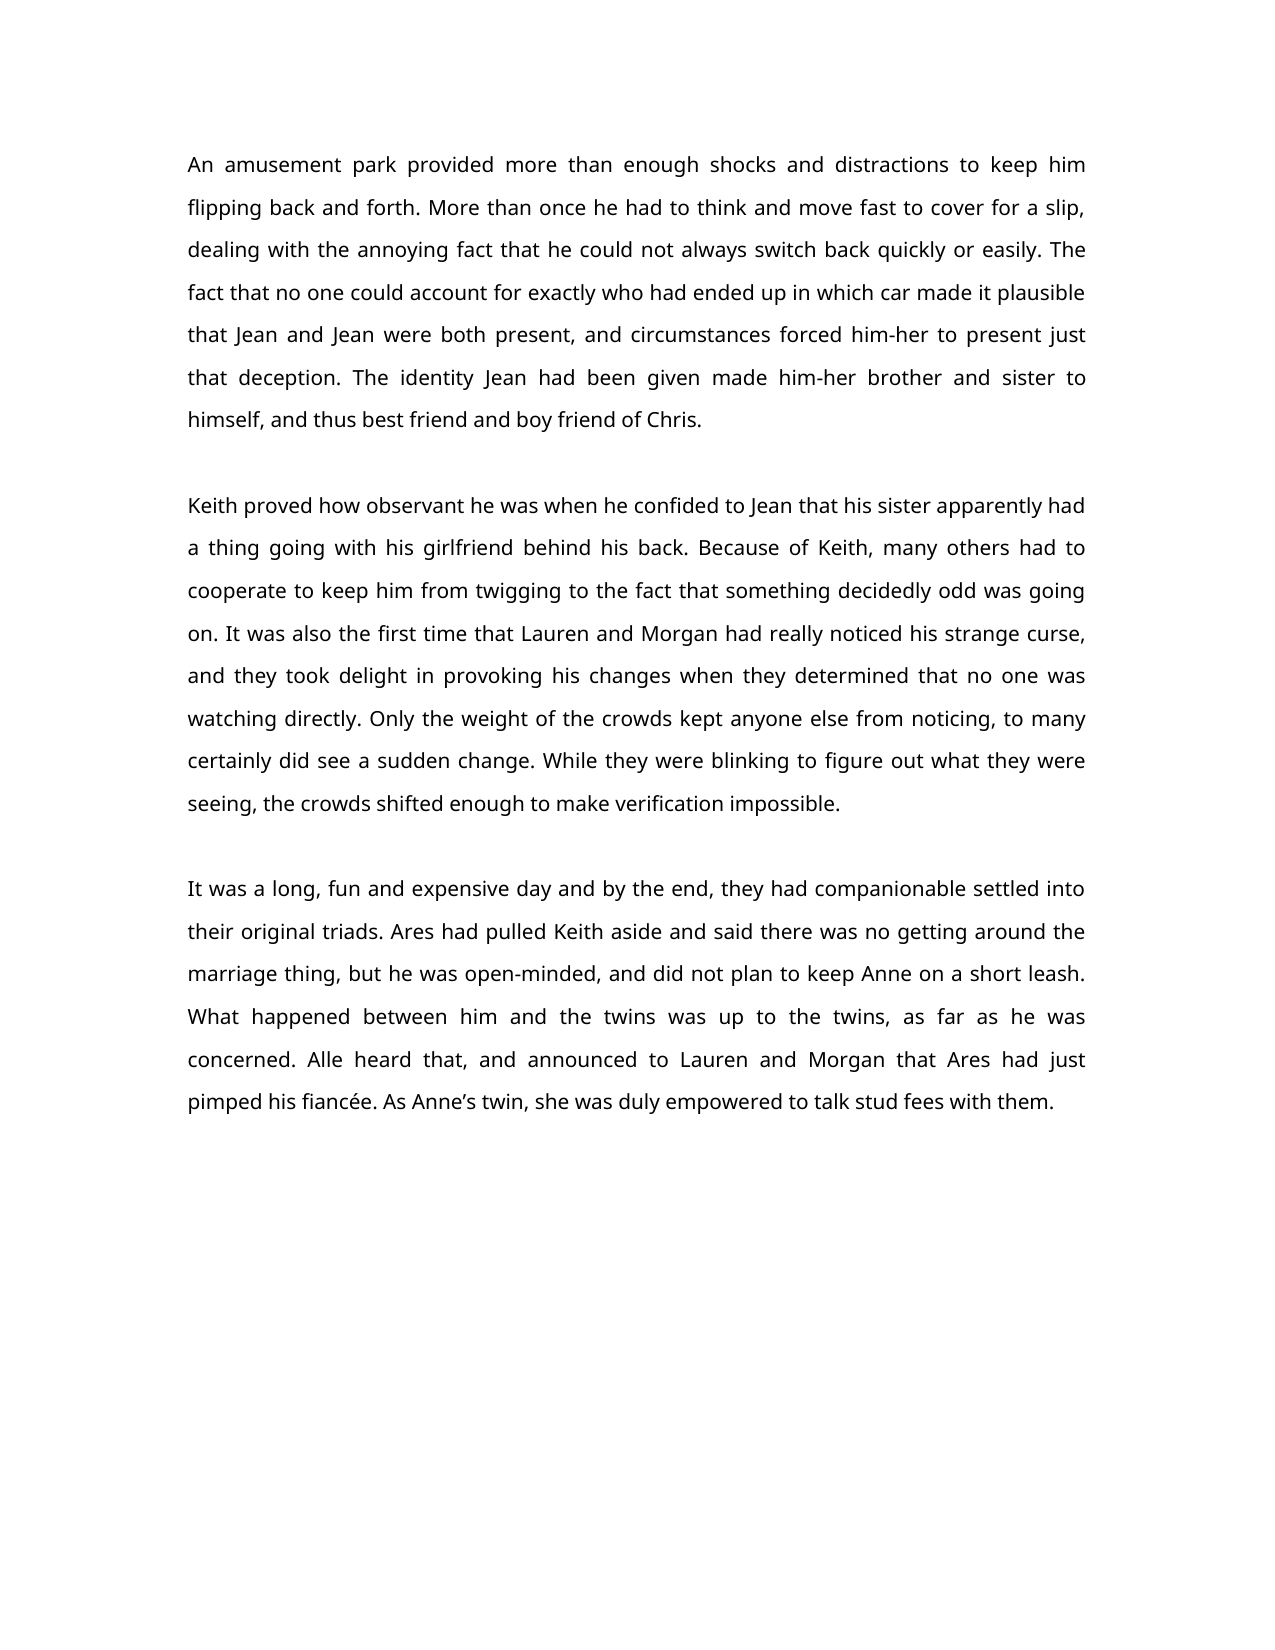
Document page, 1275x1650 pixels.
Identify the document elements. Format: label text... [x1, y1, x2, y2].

text Keith proved how observant he was when he confided to Jean that his sister apparently had a thing going with his girlfriend behind his back. Because of Keith, many others had to cooperate to keep him from twigging to the fact that something decidedly odd was going on. It was also the first time that Lauren and Morgan had really noticed his strange curse, and they took delight in provoking his changes when they determined that no one was watching directly. Only the weight of the crowds kept anyone else from noticing, to many certainly did see a sudden change. While they were blinking to figure out what they were seeing, the crowds shifted enough to make verification impossible. [187, 491, 1087, 817]
text An amusement park provided more than enough shocks and distractions to keep him flipping back and forth. More than once he had to think and move fast to cover for a slip, dealing with the annoying fact that he could not always switch back quickly or easily. The fact that no one could account for exactly who had ended up in which car made it plausible that Jean and Jean were both present, and circumstances forced him-her to present just that deception. The identity Jean had been given made him-her brother and sister to himself, and thus best friend and boy friend of Chris. [187, 150, 1087, 434]
text It was a long, fun and expensive day and by the end, they had companionable settled into their original triads. Ares had pulled Keith aside and said there was no getting around the marriage thing, but he was open-minded, and did not plan to keep Anne on a short leash. What happened between him and the twins was up to the twins, as far as he was concerned. Alle heard that, and announced to Lauren and Morgan that Ares had just pimped his fiancée. As Anne’s twin, she was duly empowered to talk stud fees with them. [187, 874, 1087, 1116]
